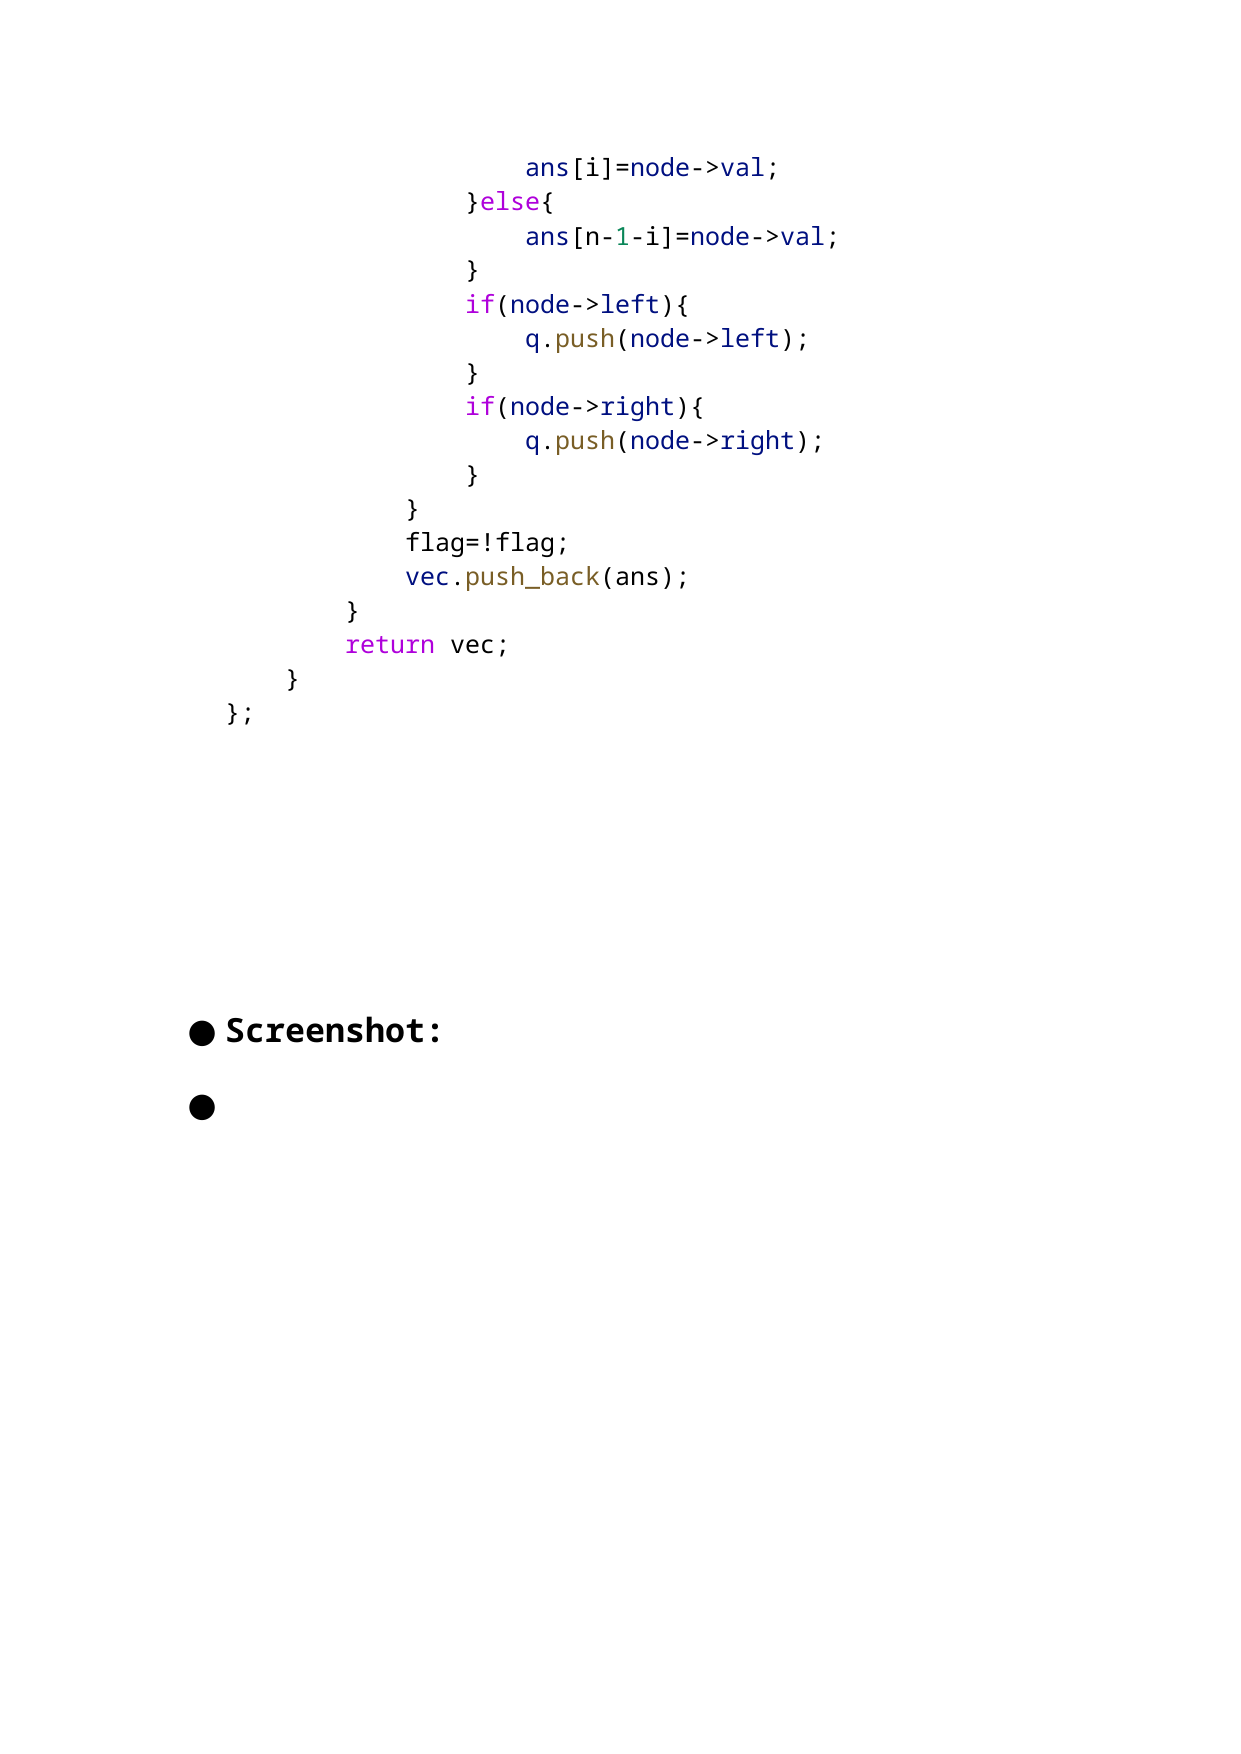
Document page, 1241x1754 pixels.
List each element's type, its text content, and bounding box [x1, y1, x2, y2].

text return vec; [225, 627, 1090, 661]
text q.push(node->right); [225, 422, 1090, 457]
text } [225, 491, 1090, 525]
text ans[i]=node->val; [225, 150, 1090, 184]
text ans[n-1-i]=node->val; [225, 218, 1090, 252]
text } [225, 593, 1090, 627]
text q.push(node->left); [225, 320, 1090, 354]
text vec.push_back(ans); [225, 559, 1090, 593]
text if(node->left){ [225, 286, 1090, 320]
list Screenshot: [187, 993, 1090, 1061]
text if(node->right){ [225, 388, 1090, 422]
text }; [225, 695, 1090, 729]
text } [225, 354, 1090, 388]
text } [225, 661, 1090, 695]
text } [225, 252, 1090, 286]
text } [225, 457, 1090, 491]
text flag=!flag; [225, 525, 1090, 559]
text }else{ [225, 184, 1090, 218]
